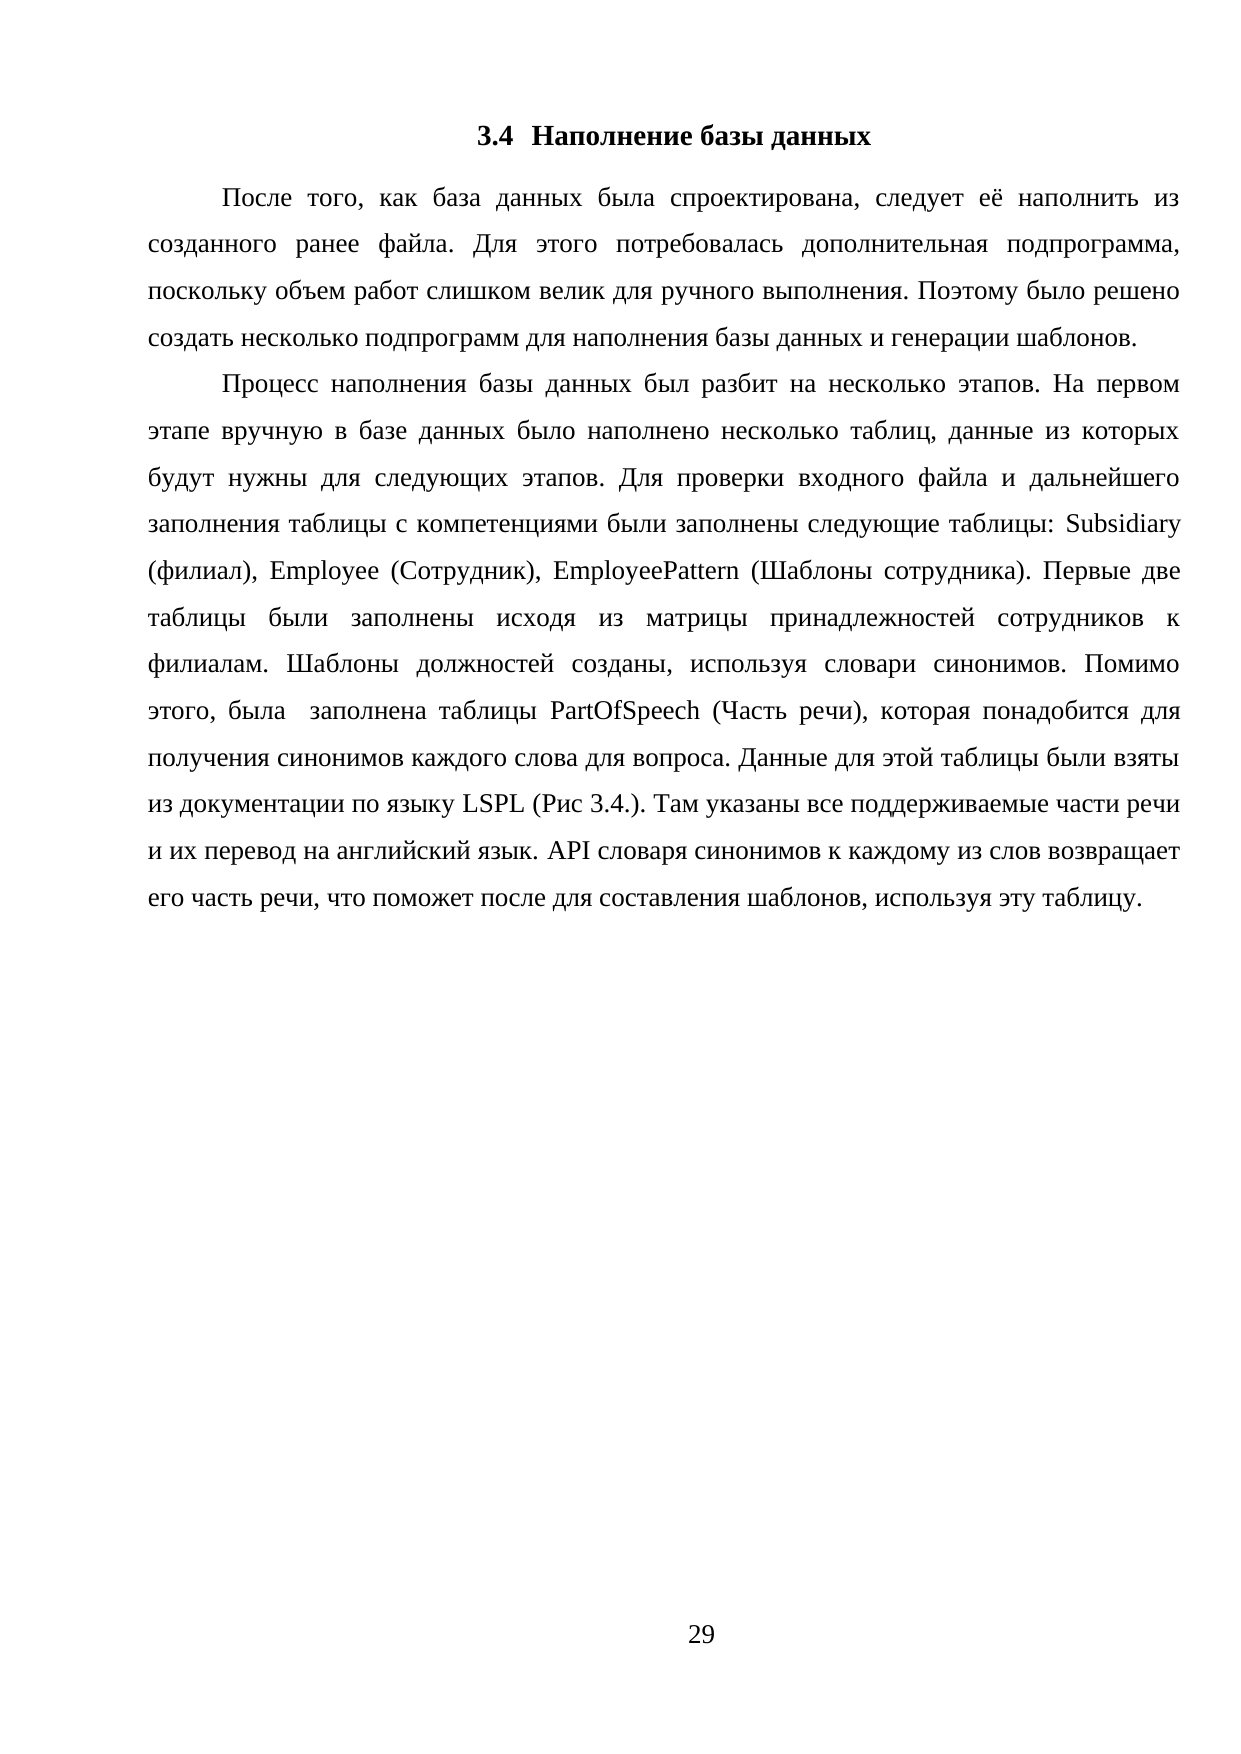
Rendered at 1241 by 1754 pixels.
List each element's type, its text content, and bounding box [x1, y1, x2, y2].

subtitle Наполнение базы данных [183, 118, 1181, 152]
text После того, как база данных была спроектирована, следует её наполнить из созданного ранее файла. Для этого потребовалась дополнительная подпрограмма, поскольку объем работ слишком велик для ручного выполнения. Поэтому было решено создать несколько подпрограмм для наполнения базы данных и генерации шаблонов. [148, 181, 1181, 352]
text Процесс наполнения базы данных был разбит на несколько этапов. На первом этапе вручную в базе данных было наполнено несколько таблиц, данные из которых будут нужны для следующих этапов. Для проверки входного файла и дальнейшего заполнения таблицы с компетенциями были заполнены следующие таблицы: Subsidiary (филиал), Employee (Сотрудник), EmployeePattern (Шаблоны сотрудника). Первые две таблицы были заполнены исходя из матрицы принадлежностей сотрудников к филиалам. Шаблоны должностей созданы, используя словари синонимов. Помимо этого, была заполнена таблицы PartOfSpeech (Часть речи), которая понадобится для получения синонимов каждого слова для вопроса. Данные для этой таблицы были взяты из документации по языку LSPL (Рис 3.4.). Там указаны все поддерживаемые части речи и их перевод на английский язык. API словаря синонимов к каждому из слов возвращает его часть речи, что поможет после для составления шаблонов, используя эту таблицу. [148, 368, 1181, 912]
